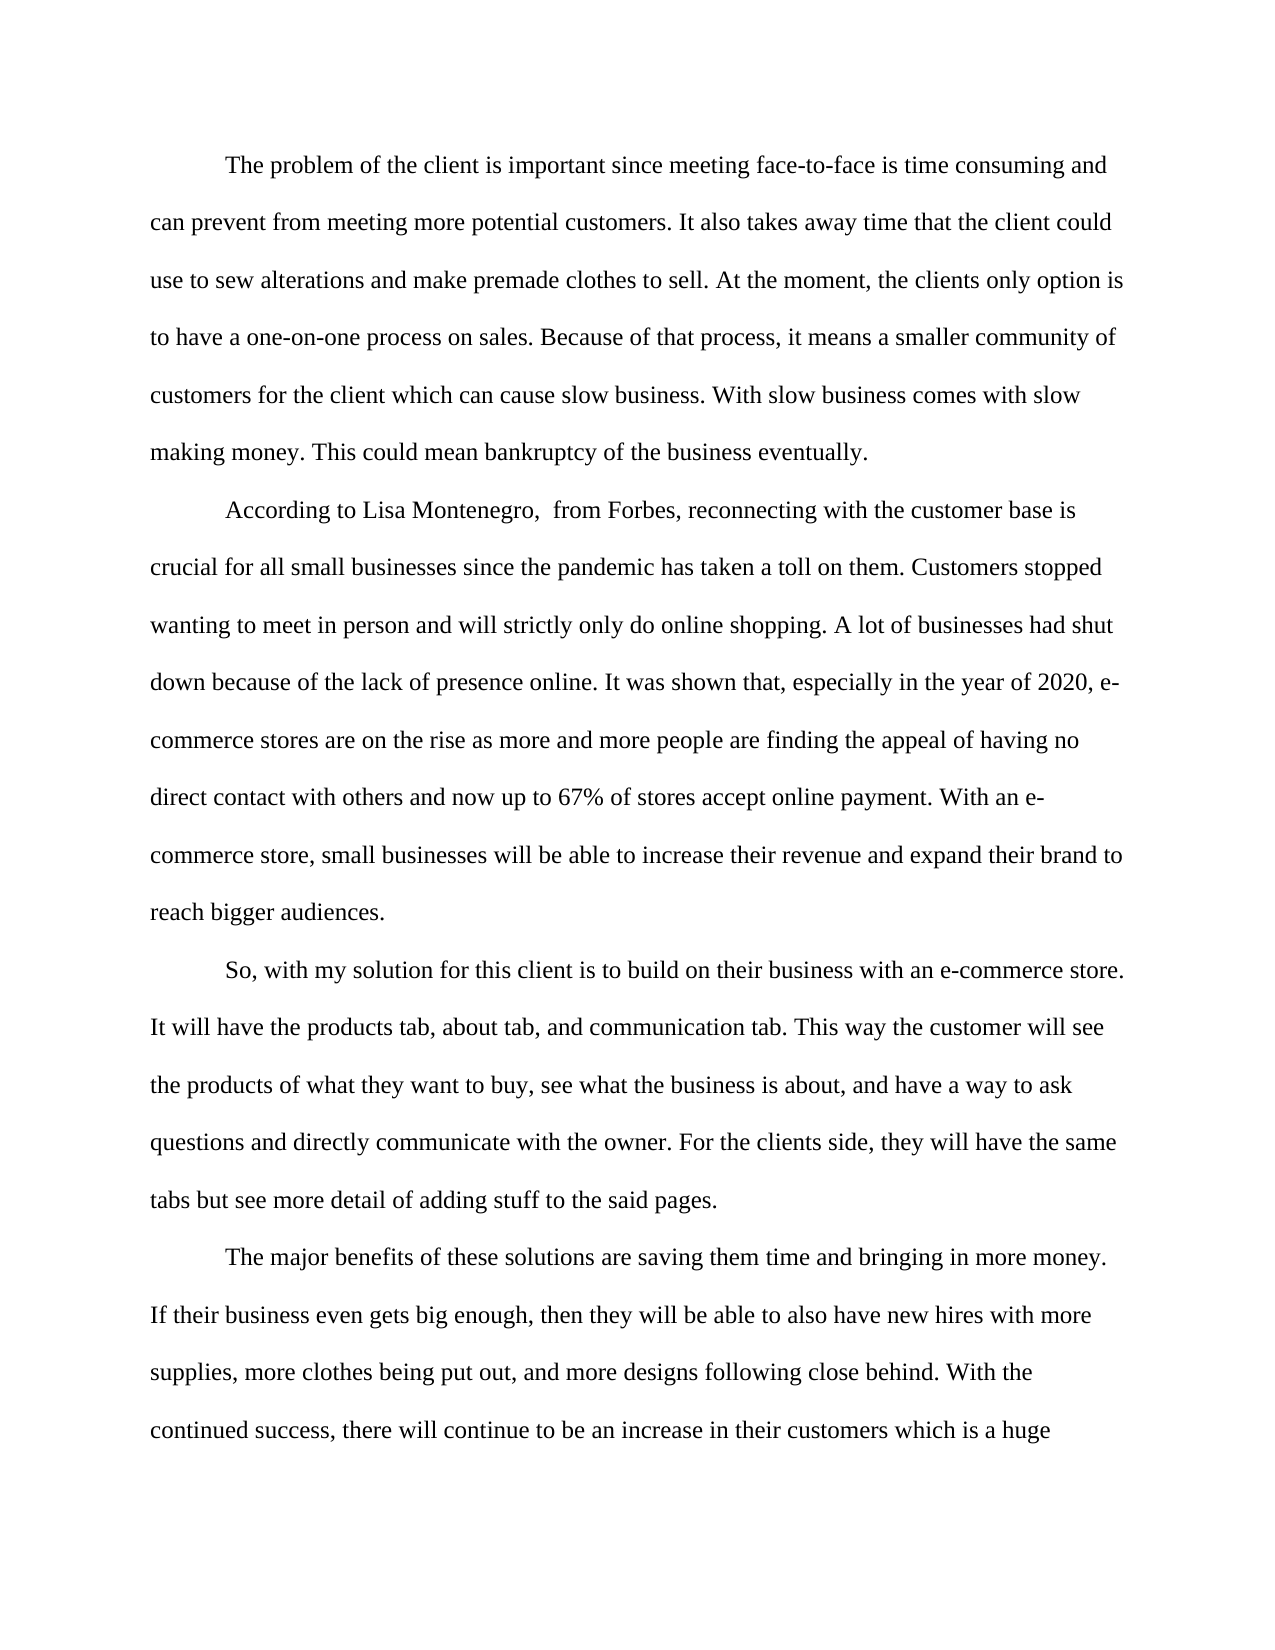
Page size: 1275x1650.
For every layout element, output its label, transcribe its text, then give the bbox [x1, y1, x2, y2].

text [150, 1242, 1125, 1444]
text So, with my solution for this client is to build on their business with an e-commerce store. [150, 955, 1125, 984]
text It will have the products tab, about tab, and communication tab. This way the customer will see the products of what they want to buy, see what the business is about, and have a way to ask questions and directly communicate with the owner. For the clients side, they will have the same tabs but see more detail of adding stuff to the said pages. [150, 1012, 1125, 1214]
text The problem of the client is important since meeting face-to-face is time consuming and can prevent from meeting more potential customers. It also takes away time that the client could use to sew alterations and make premade clothes to sell. At the moment, the clients only option is to have a one-on-one process on sales. Because of that process, it means a smaller community of customers for the client which can cause slow business. With slow business comes with slow making money. This could mean bankruptcy of the business eventually. [150, 150, 1125, 466]
text According to Lisa Montenegro, from Forbes, reconnecting with the customer base is crucial for all small businesses since the pandemic has taken a toll on them. Customers stopped wanting to meet in person and will strictly only do online shopping. A lot of businesses had shut down because of the lack of presence online. It was shown that, especially in the year of 2020, e-commerce stores are on the rise as more and more people are finding the appeal of having no direct contact with others and now up to 67% of stores accept online payment. With an e-commerce store, small businesses will be able to increase their revenue and expand their brand to reach bigger audiences. [150, 495, 1125, 926]
